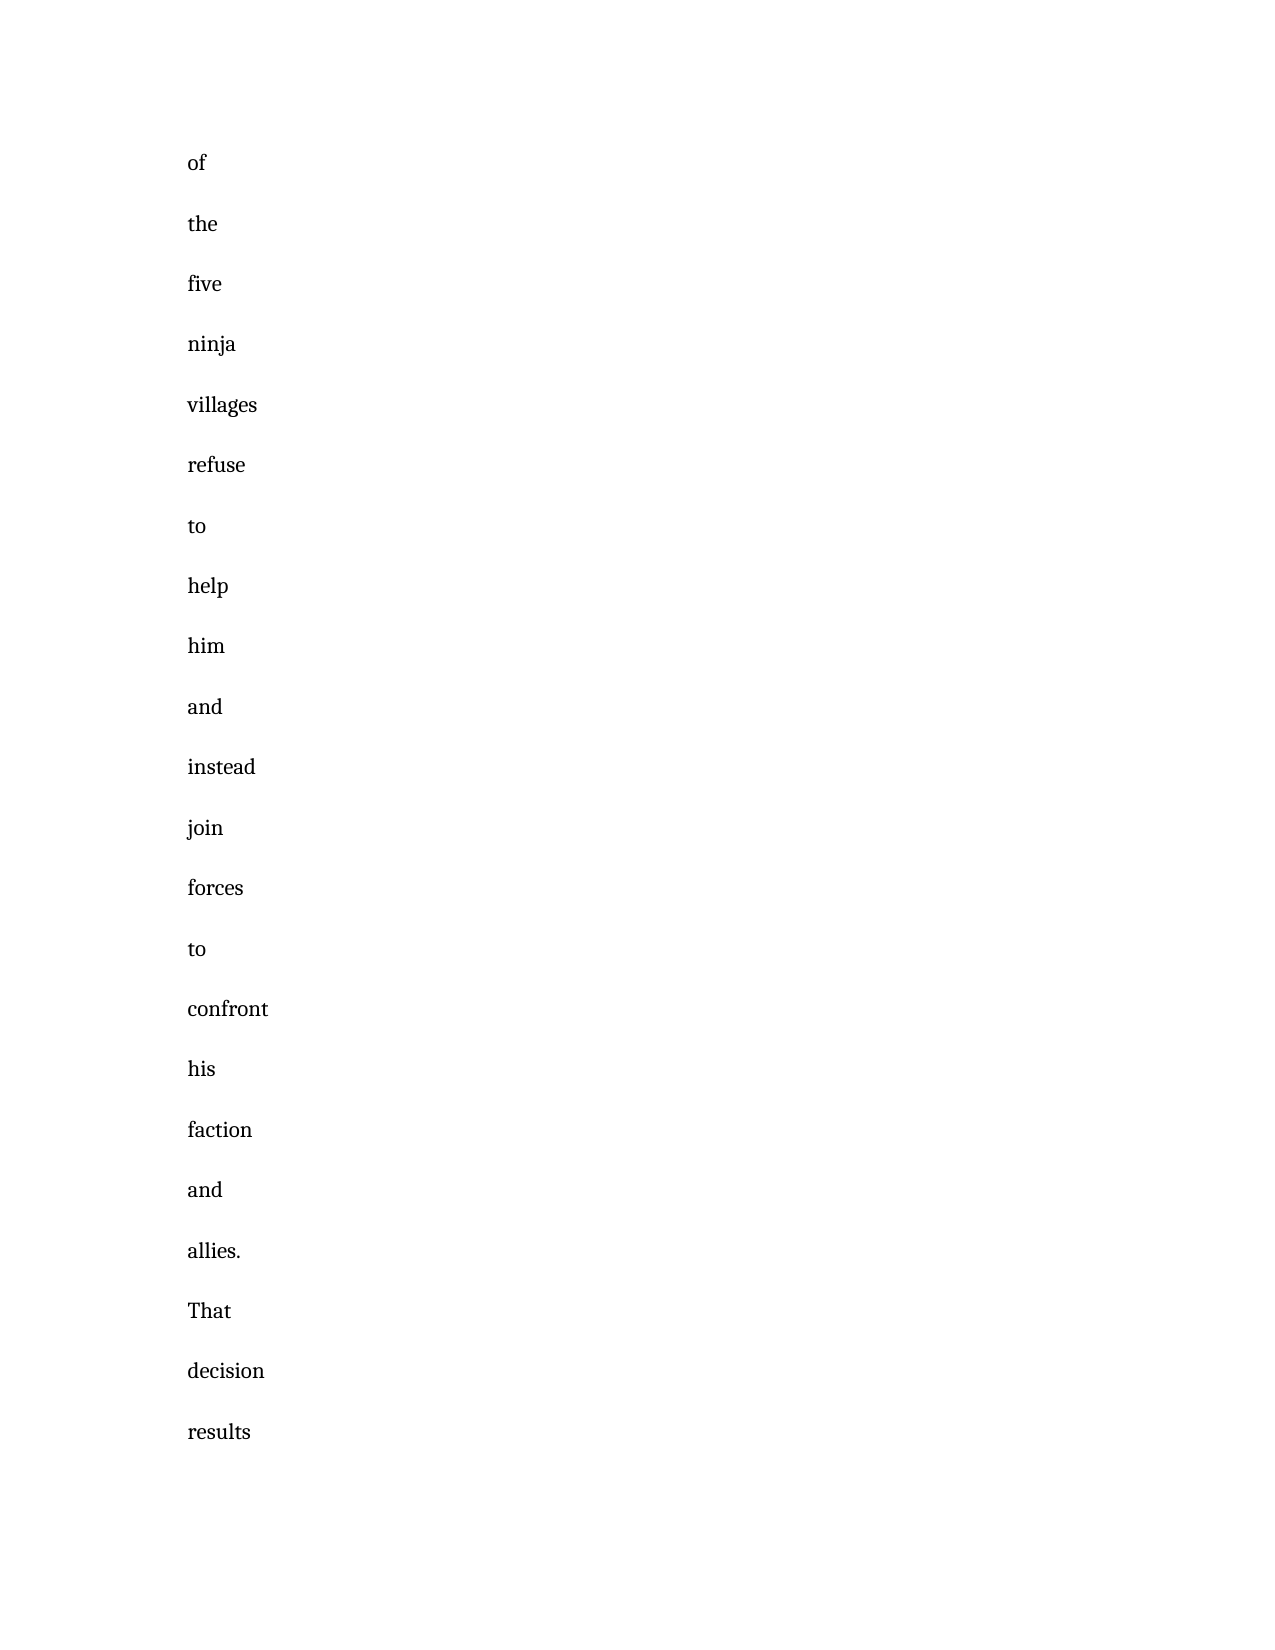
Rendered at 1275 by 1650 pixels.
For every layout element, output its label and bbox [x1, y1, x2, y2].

text [187, 150, 1087, 1475]
